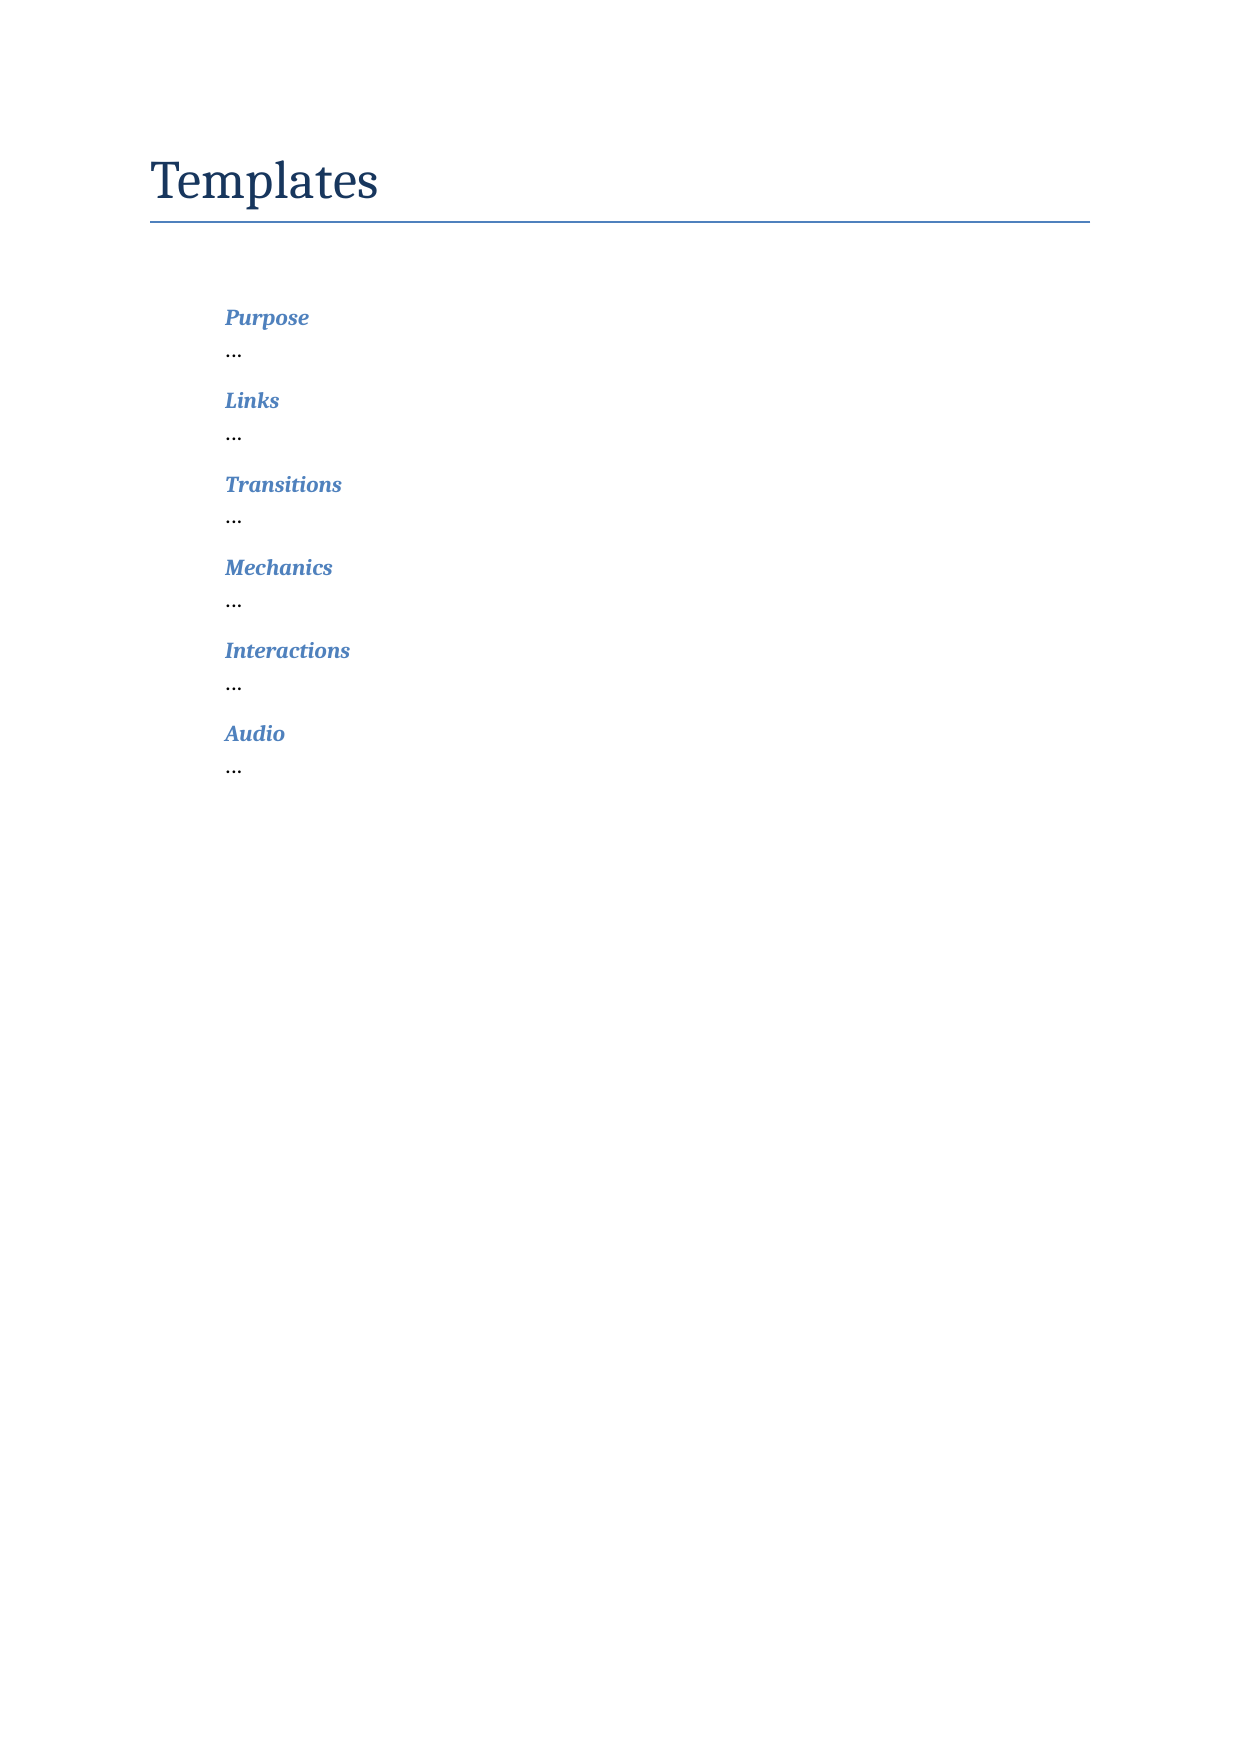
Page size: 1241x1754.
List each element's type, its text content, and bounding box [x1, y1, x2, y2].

text ... [225, 418, 1090, 446]
subtitle Audio [225, 721, 1090, 747]
text ... [225, 335, 1090, 363]
text ... [225, 668, 1090, 696]
text ... [225, 502, 1090, 530]
subtitle Mechanics [225, 555, 1090, 581]
text ... [225, 751, 1090, 779]
text ... [225, 585, 1090, 613]
subtitle Links [225, 388, 1090, 414]
subtitle Transitions [225, 471, 1090, 498]
title Templates [150, 150, 1090, 221]
subtitle Interactions [225, 638, 1090, 664]
subtitle Purpose [225, 305, 1090, 331]
